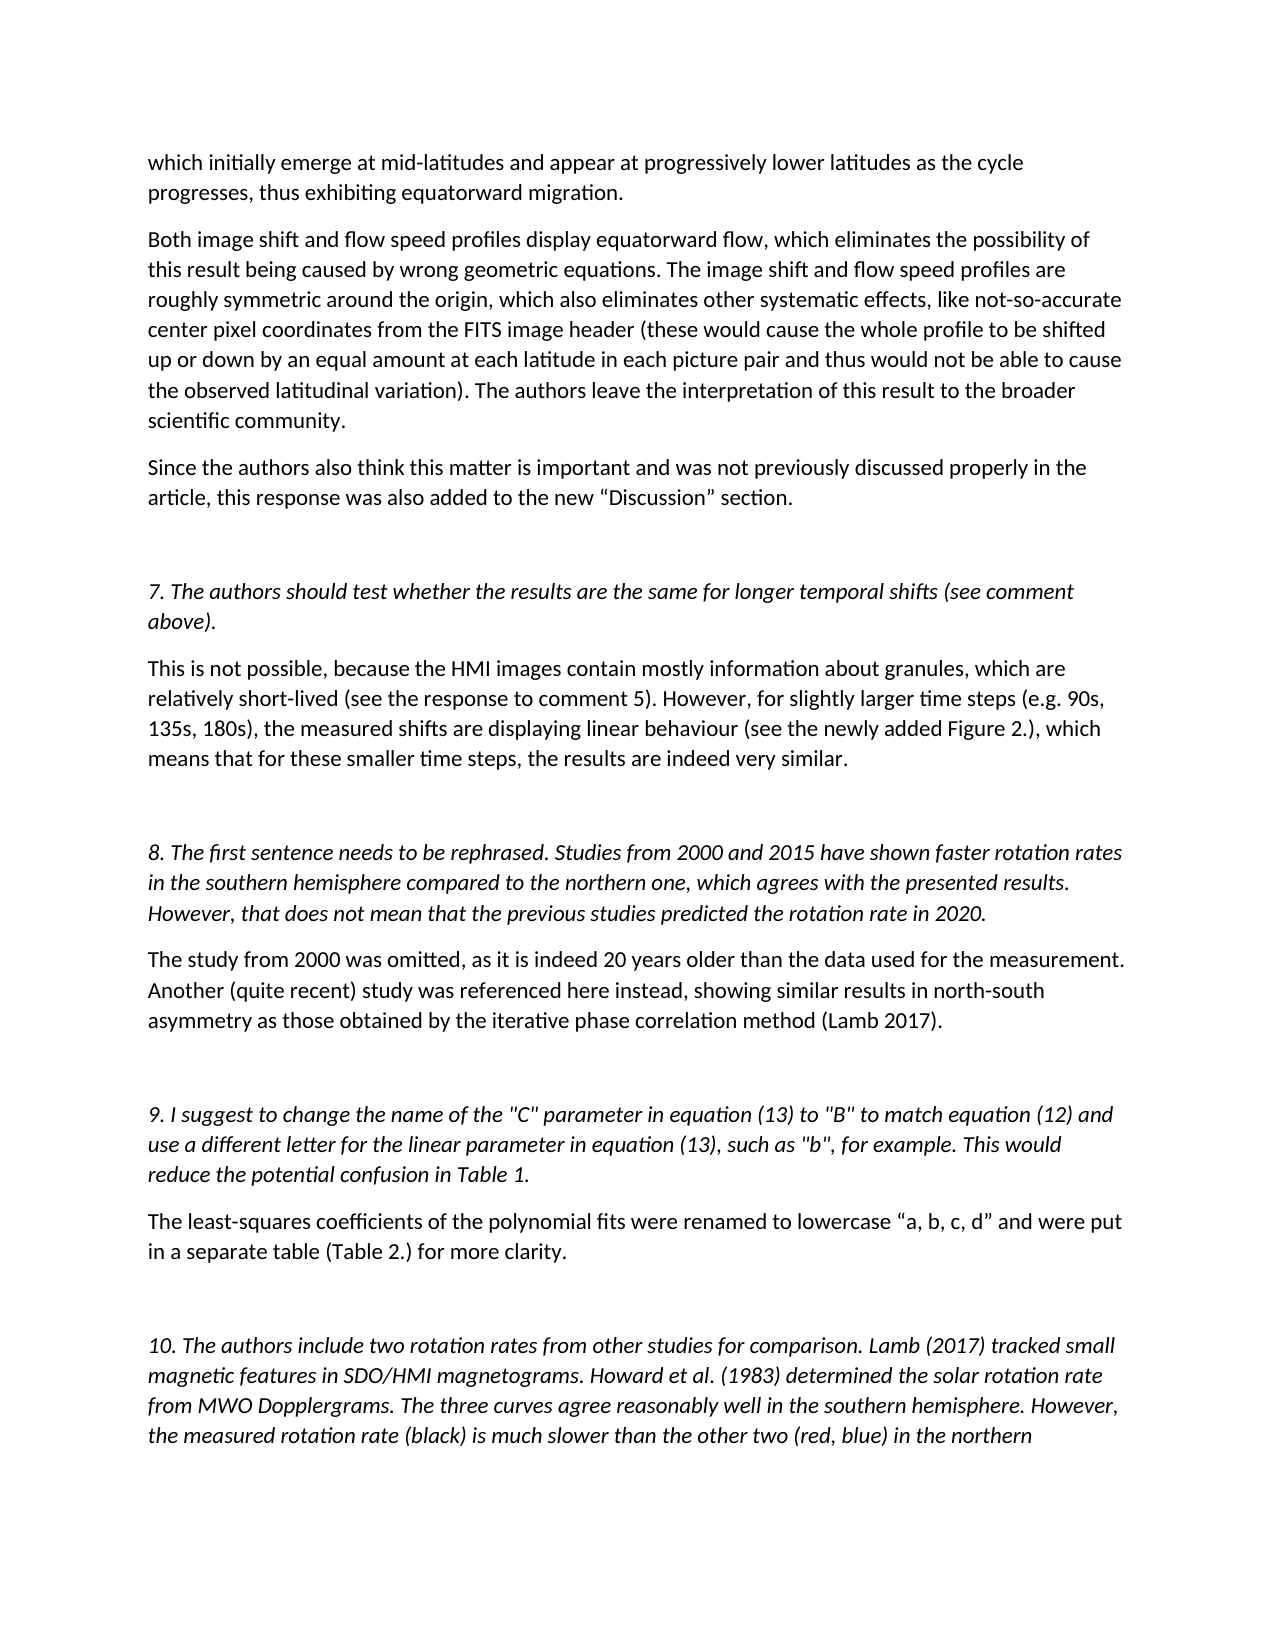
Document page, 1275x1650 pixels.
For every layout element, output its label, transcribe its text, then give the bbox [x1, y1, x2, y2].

text 8. The first sentence needs to be rephrased. Studies from 2000 and 2015 have shown faster rotation rates in the southern hemisphere compared to the northern one, which agrees with the presented results. However, that does not mean that the previous studies predicted the rotation rate in 2020. [148, 838, 1127, 927]
text This is not possible, because the HMI images contain mostly information about granules, which are relatively short-lived (see the response to comment 5). However, for slightly larger time steps (e.g. 90s, 135s, 180s), the measured shifts are displaying linear behaviour (see the newly added Figure 2.), which means that for these smaller time steps, the results are indeed very similar. [148, 654, 1127, 772]
text The least-squares coefficients of the polynomial fits were renamed to lowercase “a, b, c, d” and were put in a separate table (Table 2.) for more clarity. [148, 1207, 1127, 1265]
text Since the authors also think this matter is important and was not previously discussed properly in the article, this response was also added to the new “Discussion” section. [148, 453, 1127, 511]
text 7. The authors should test whether the results are the same for longer temporal shifts (see comment above). [148, 577, 1127, 635]
text 9. I suggest to change the name of the "C" parameter in equation (13) to "B" to match equation (12) and use a different letter for the linear parameter in equation (13), such as "b", for example. This would reduce the potential confusion in Table 1. [148, 1100, 1127, 1188]
text The study from 2000 was omitted, as it is indeed 20 years older than the data used for the measurement. Another (quite recent) study was referenced here instead, showing similar results in north-south asymmetry as those obtained by the iterative phase correlation method (Lamb 2017). [148, 946, 1127, 1034]
